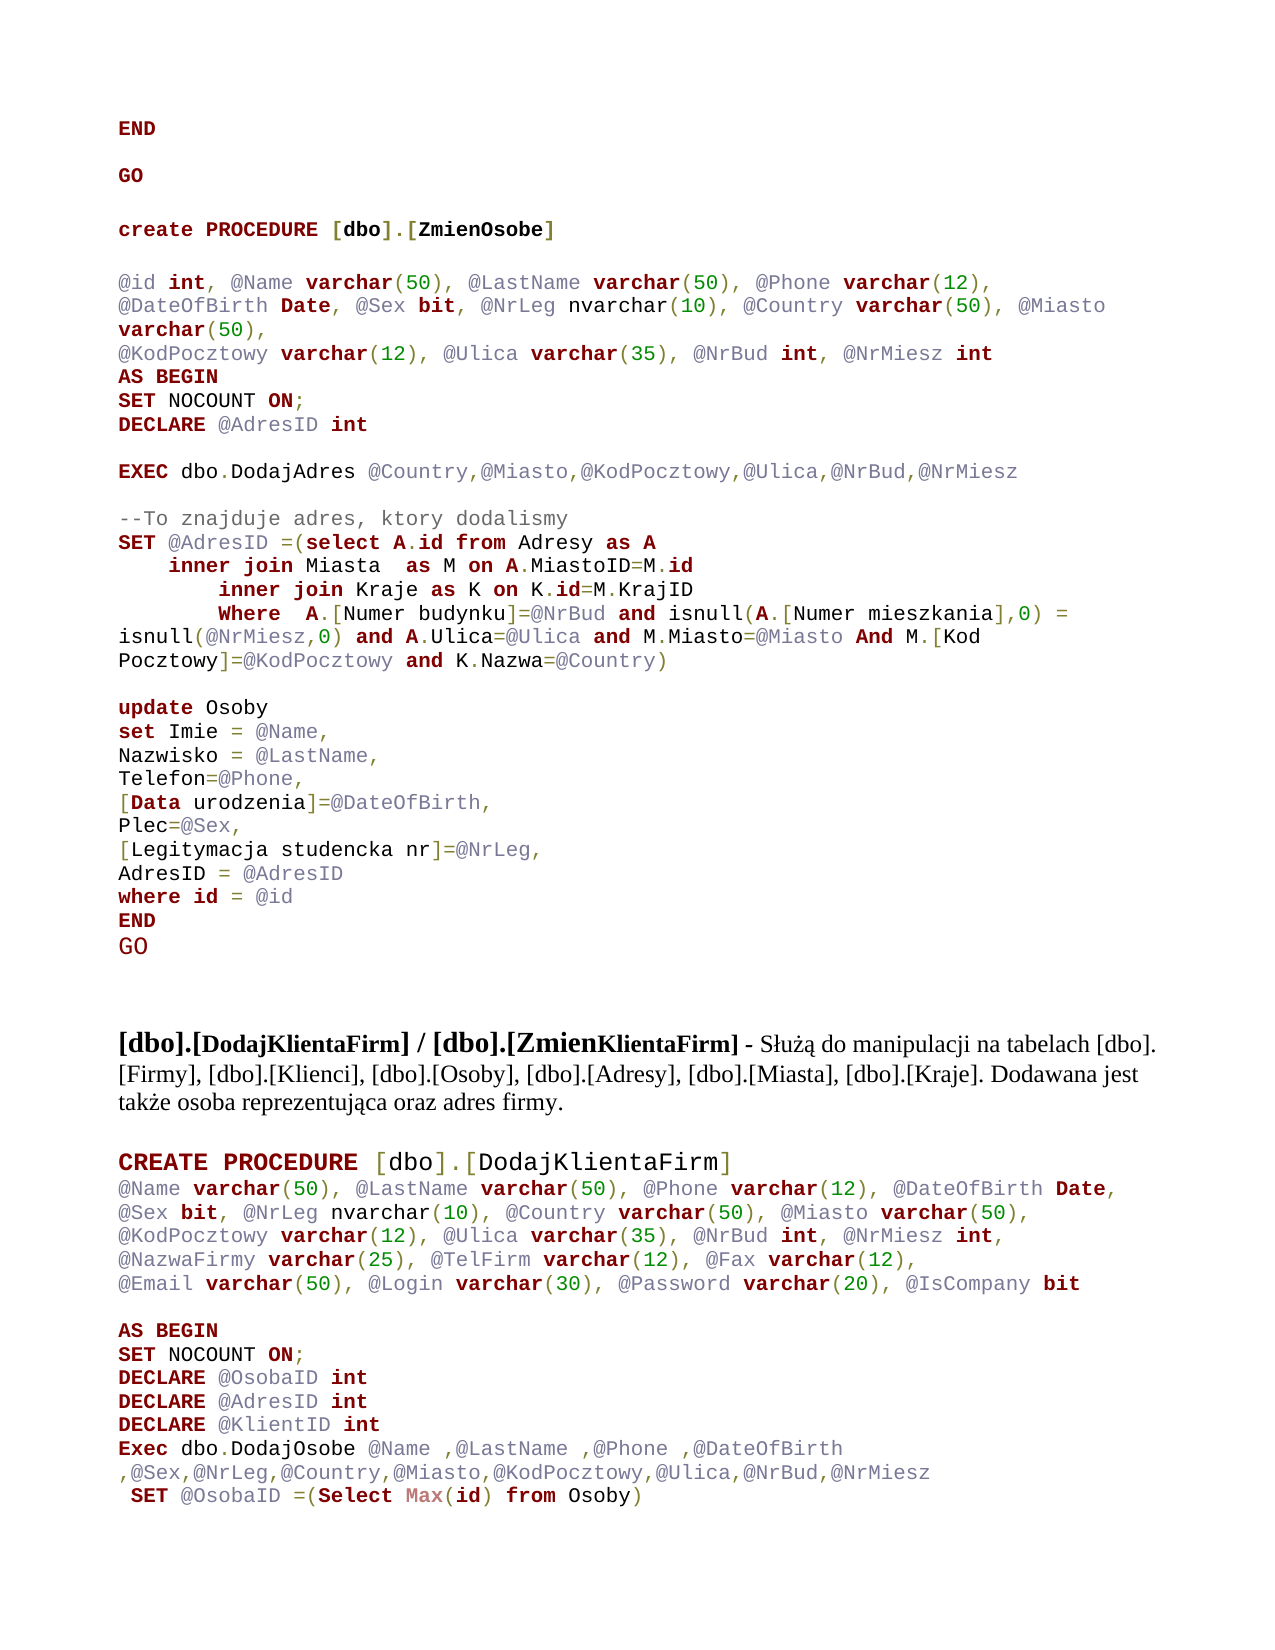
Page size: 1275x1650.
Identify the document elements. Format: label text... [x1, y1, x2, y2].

text AdresID = @AdresID [118, 863, 1157, 886]
text @id int, @Name varchar(50), @LastName varchar(50), @Phone varchar(12), [118, 272, 1157, 295]
text END [118, 118, 1157, 142]
text SET NOCOUNT ON; [118, 390, 1157, 413]
text [dbo].[DodajKlientaFirm] / [dbo].[ZmienKlientaFirm] - Służą do manipulacji na tabelach [dbo].[Firmy], [dbo].[Klienci], [dbo].[Osoby], [dbo].[Adresy], [dbo].[Miasta], [dbo].[Kraje]. Dodawana jest także osoba reprezentująca oraz adres firmy. [118, 1025, 1157, 1116]
text where id = @id [118, 886, 1157, 910]
text --To znajduje adres, ktory dodalismy [118, 508, 1157, 532]
text @KodPocztowy varchar(12), @Ulica varchar(35), @NrBud int, @NrMiesz int [118, 343, 1157, 366]
text @Sex bit, @NrLeg nvarchar(10), @Country varchar(50), @Miasto varchar(50), [118, 1202, 1157, 1225]
text Exec dbo.DodajOsobe @Name ,@LastName ,@Phone ,@DateOfBirth ,@Sex,@NrLeg,@Country,@Miasto,@KodPocztowy,@Ulica,@NrBud,@NrMiesz [118, 1438, 1157, 1485]
text Telefon=@Phone, [118, 768, 1157, 792]
text @KodPocztowy varchar(12), @Ulica varchar(35), @NrBud int, @NrMiesz int, [118, 1225, 1157, 1249]
text DECLARE @AdresID int [118, 1391, 1157, 1414]
text GO [118, 934, 1157, 962]
text DECLARE @AdresID int [118, 413, 1157, 437]
text AS BEGIN [118, 1320, 1157, 1343]
text [Data urodzenia]=@DateOfBirth, [118, 792, 1157, 816]
text create PROCEDURE [dbo].[ZmienOsobe] [118, 218, 1157, 242]
text [Legitymacja studencka nr]=@NrLeg, [118, 839, 1157, 863]
text SET @AdresID =(select A.id from Adresy as A [118, 532, 1157, 555]
text @Name varchar(50), @LastName varchar(50), @Phone varchar(12), @DateOfBirth Date, [118, 1178, 1157, 1202]
text CREATE PROCEDURE [dbo].[DodajKlientaFirm] [118, 1150, 1157, 1178]
text EXEC dbo.DodajAdres @Country,@Miasto,@KodPocztowy,@Ulica,@NrBud,@NrMiesz [118, 461, 1157, 484]
text GO [118, 165, 1157, 189]
text END [118, 910, 1157, 934]
text @NazwaFirmy varchar(25), @TelFirm varchar(12), @Fax varchar(12), [118, 1249, 1157, 1273]
text @DateOfBirth Date, @Sex bit, @NrLeg nvarchar(10), @Country varchar(50), @Miasto varchar(50), [118, 295, 1157, 343]
text inner join Kraje as K on K.id=M.KrajID [118, 579, 1157, 603]
text Nazwisko = @LastName, [118, 744, 1157, 768]
text DECLARE @KlientID int [118, 1414, 1157, 1438]
text DECLARE @OsobaID int [118, 1367, 1157, 1391]
text inner join Miasta as M on A.MiastoID=M.id [118, 555, 1157, 579]
text Plec=@Sex, [118, 816, 1157, 839]
text SET NOCOUNT ON; [118, 1343, 1157, 1367]
text set Imie = @Name, [118, 721, 1157, 744]
text @Email varchar(50), @Login varchar(30), @Password varchar(20), @IsCompany bit [118, 1273, 1157, 1296]
text AS BEGIN [118, 366, 1157, 390]
text SET @OsobaID =(Select Max(id) from Osoby) [118, 1485, 1157, 1509]
text Where A.[Numer budynku]=@NrBud and isnull(A.[Numer mieszkania],0) = isnull(@NrMiesz,0) and A.Ulica=@Ulica and M.Miasto=@Miasto And M.[Kod Pocztowy]=@KodPocztowy and K.Nazwa=@Country) [118, 603, 1157, 674]
text update Osoby [118, 697, 1157, 721]
